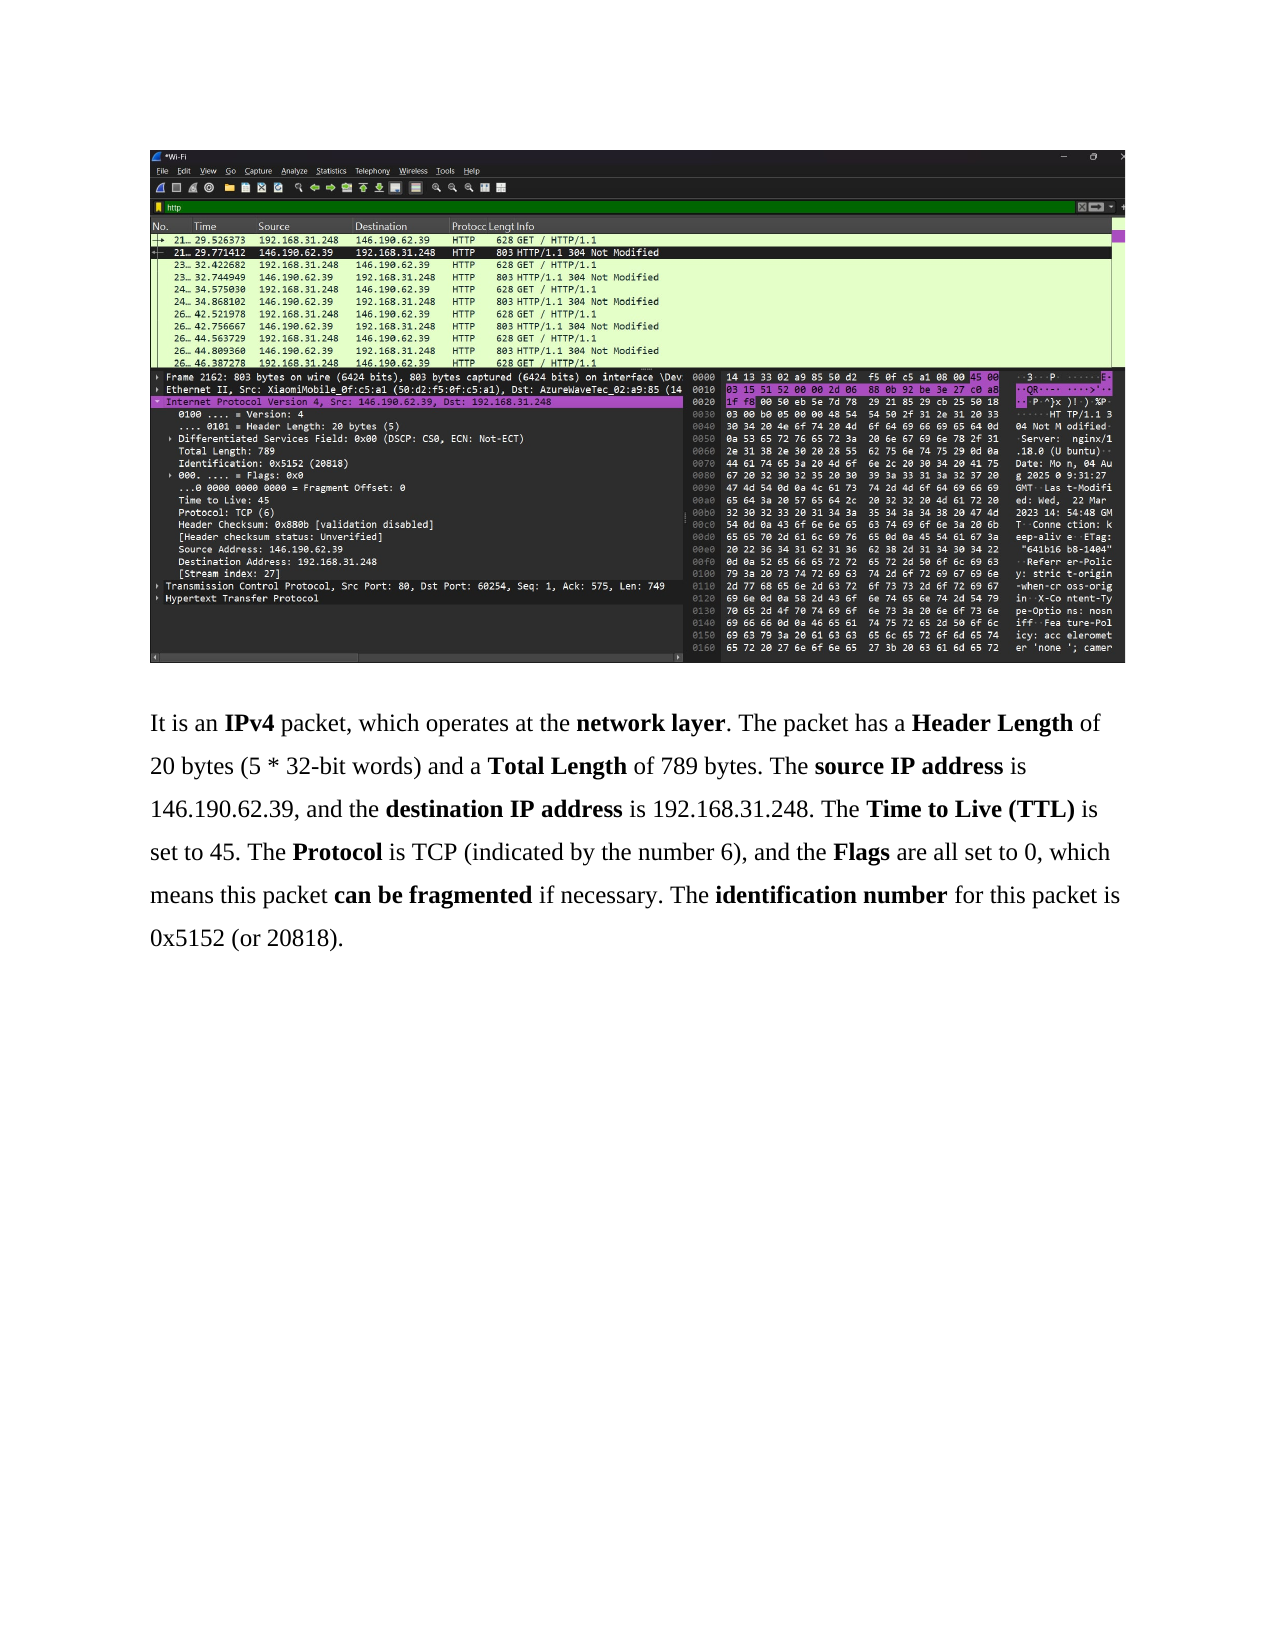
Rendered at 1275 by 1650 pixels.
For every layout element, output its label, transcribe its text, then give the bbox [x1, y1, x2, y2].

text It is an IPv4 packet, which operates at the network layer. The packet has a Header Length of 20 bytes (5 * 32-bit words) and a Total Length of 789 bytes. The source IP address is 146.190.62.39, and the destination IP address is 192.168.31.248. The Time to Live (TTL) is set to 45. The Protocol is TCP (indicated by the number 6), and the Flags are all set to 0, which means this packet can be fragmented if necessary. The identification number for this packet is 0x5152 (or 20818). [150, 708, 1125, 952]
picture [150, 150, 1125, 663]
